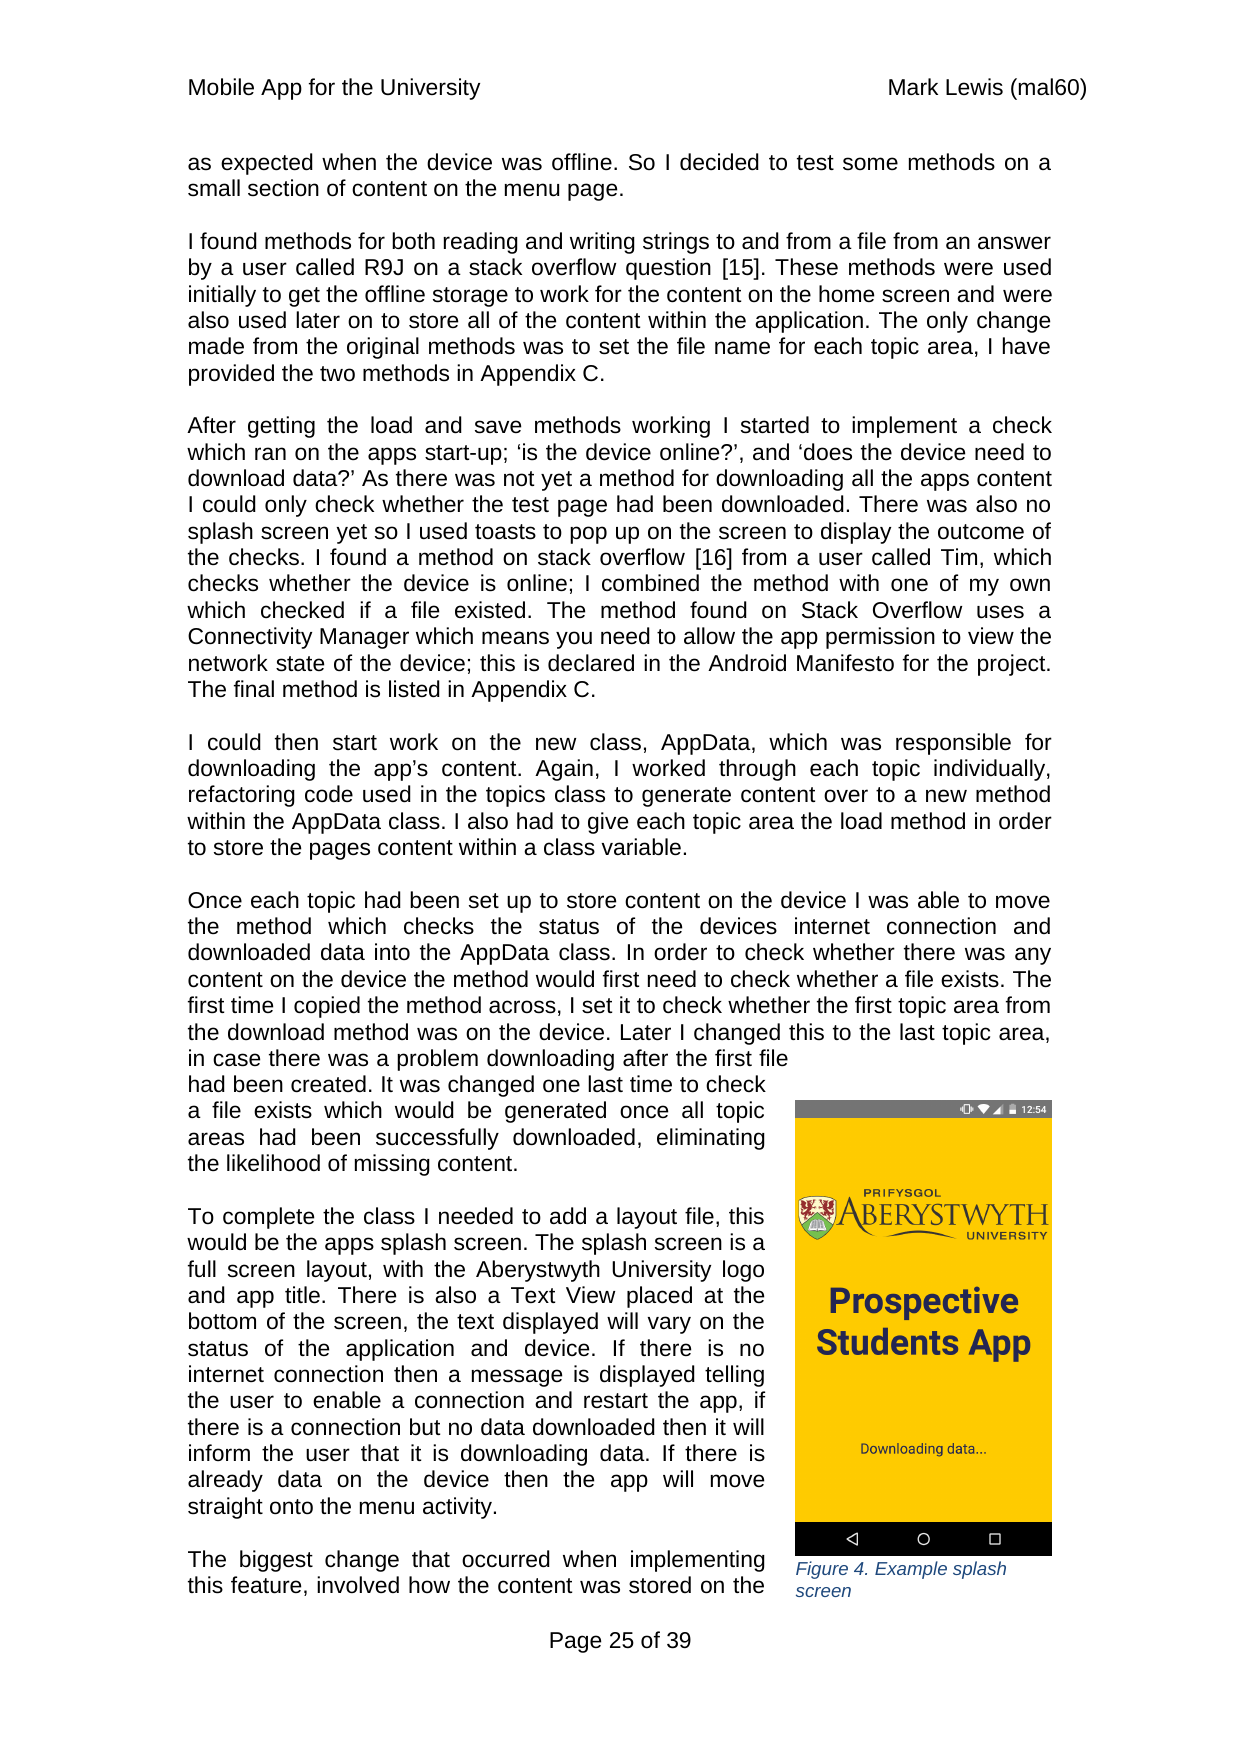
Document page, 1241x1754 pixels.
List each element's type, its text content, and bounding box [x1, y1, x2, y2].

text I found methods for both reading and writing strings to and from a file from an answer by a user called R9J on a stack overflow question. These methods were used initially to get the offline storage to work for the content on the home screen and were also used later on to store all of the content within the application. The only change made from the original methods was to set the file name for each topic area, I have provided the two methods in Appendix C. [187, 228, 1053, 386]
text After getting the load and save methods working I started to implement a check which ran on the apps start-up; ‘is the device online?’, and ‘does the device need to download data?’ As there was not yet a method for downloading all the apps content I could only check whether the test page had been downloaded. There was also no splash screen yet so I used toasts to pop up on the screen to display the outcome of the checks. I found a method on stack overflow from a user called Tim, which checks whether the device is online; I combined the method with one of my own which checked if a file existed. The method found on Stack Overflow uses a Connectivity Manager which means you need to allow the app permission to view the network state of the device; this is declared in the Android Manifesto for the project. The final method is listed in Appendix C. [187, 412, 1053, 702]
picture [795, 1100, 1052, 1556]
text To complete the class I needed to add a layout file, this would be the apps splash screen. The splash screen is a full screen layout, with the Aberystwyth University logo and app title. There is also a Text View placed at the bottom of the screen, the text displayed will vary on the status of the application and device. If there is no internet connection then a message is displayed telling the user to enable a connection and restart the app, if there is a connection but no data downloaded then it will inform the user that it is downloading data. If there is already data on the device then the app will move straight onto the menu activity. [187, 1203, 795, 1519]
text I could then start work on the new class, AppData, which was responsible for downloading the app’s content. Again, I worked through each topic individually, refactoring code used in the topics class to generate content over to a new method within the AppData class. I also had to give each topic area the load method in order to store the pages content within a class variable. [187, 728, 1053, 860]
text Once each topic had been set up to store content on the device I was able to move the method which checks the status of the devices internet connection and downloaded data into the AppData class. In order to check whether there was any content on the device the method would first need to check whether a file exists. The first time I copied the method across, I set it to check whether the first topic area from the download method was on the device. Later I changed this to the last topic area, in case there was a problem downloading after the first file had been created. It was changed one last time to check a file exists which would be generated once all topic areas had been successfully downloaded, eliminating the likelihood of missing content. [187, 887, 1053, 1177]
